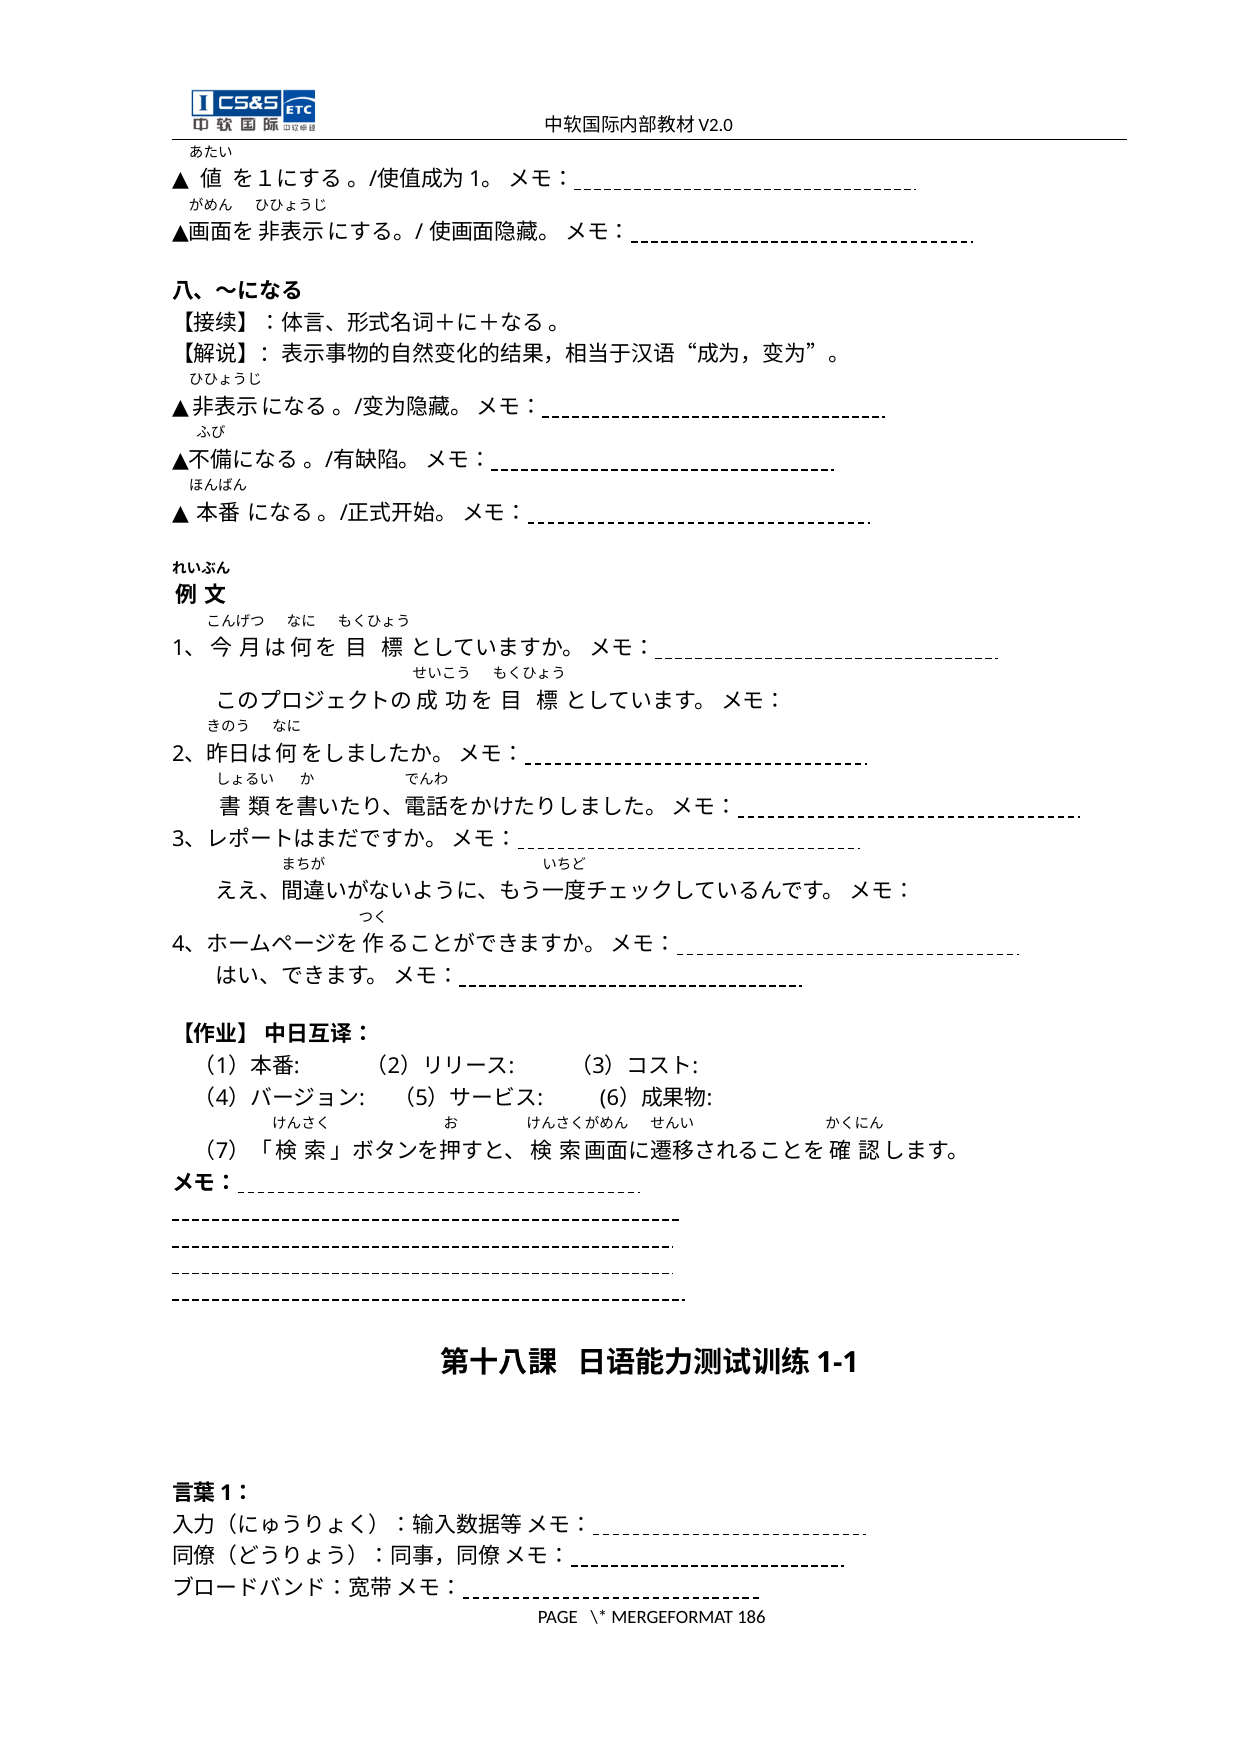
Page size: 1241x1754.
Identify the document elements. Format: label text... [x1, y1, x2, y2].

text ▲になる 。/变为隐藏。 メモ： [172, 368, 1127, 421]
text 【接续】：体言、形式名词＋に＋なる 。 [172, 304, 1127, 336]
text 3、レポートはまだですか。 メモ： [172, 821, 1127, 852]
text メモ： [172, 1164, 1127, 1196]
text ▲を１にする 。/使值成为1。 メモ： [172, 140, 1127, 193]
text 同僚（どうりょう）：同事，同僚 メモ： [172, 1538, 1127, 1570]
subtitle 第十八課 日语能力测试训练1-1 [172, 1338, 1127, 1381]
text ブロードバンド：宽带 メモ： [172, 1570, 1127, 1602]
list 本番: （2）リリース: （3）コスト: [172, 1048, 1127, 1080]
picture [190, 88, 316, 132]
text ▲になる 。/有缺陷。 メモ： [172, 421, 1127, 474]
text 八、～になる [172, 273, 1127, 304]
text 【作业】 中日互译： [172, 1016, 1127, 1048]
text このプロジェクトのをとしています。 メモ： [172, 662, 1127, 715]
text 言葉1： [172, 1475, 1127, 1507]
text ▲をにする。/ 使画面隐藏。 メモ： [172, 193, 1127, 246]
text 1、はをとしていますか。 メモ： [172, 609, 1127, 662]
text 入力（にゅうりょく）：输入数据等 メモ： [172, 1507, 1127, 1538]
text （7）「」ボタンをすと、にされることをします。 [172, 1112, 1127, 1164]
text （4）バージョン: （5）サービス: (6）成果物: [172, 1080, 1127, 1112]
text ええ、いがないように、もうチェックしているんです。 メモ： [172, 852, 1127, 905]
text 【解说】：表示事物的自然变化的结果，相当于汉语“成为，变为”。 [172, 336, 1127, 368]
text はい、できます。 メモ： [172, 958, 1127, 990]
text をいたり、をかけたりしました。 メモ： [172, 768, 1127, 821]
text 4、ホームページをることができますか。 メモ： [172, 905, 1127, 958]
text 2、はをしましたか。 メモ： [172, 715, 1127, 768]
text ▲になる 。/正式开始。 メモ： [172, 474, 1127, 527]
